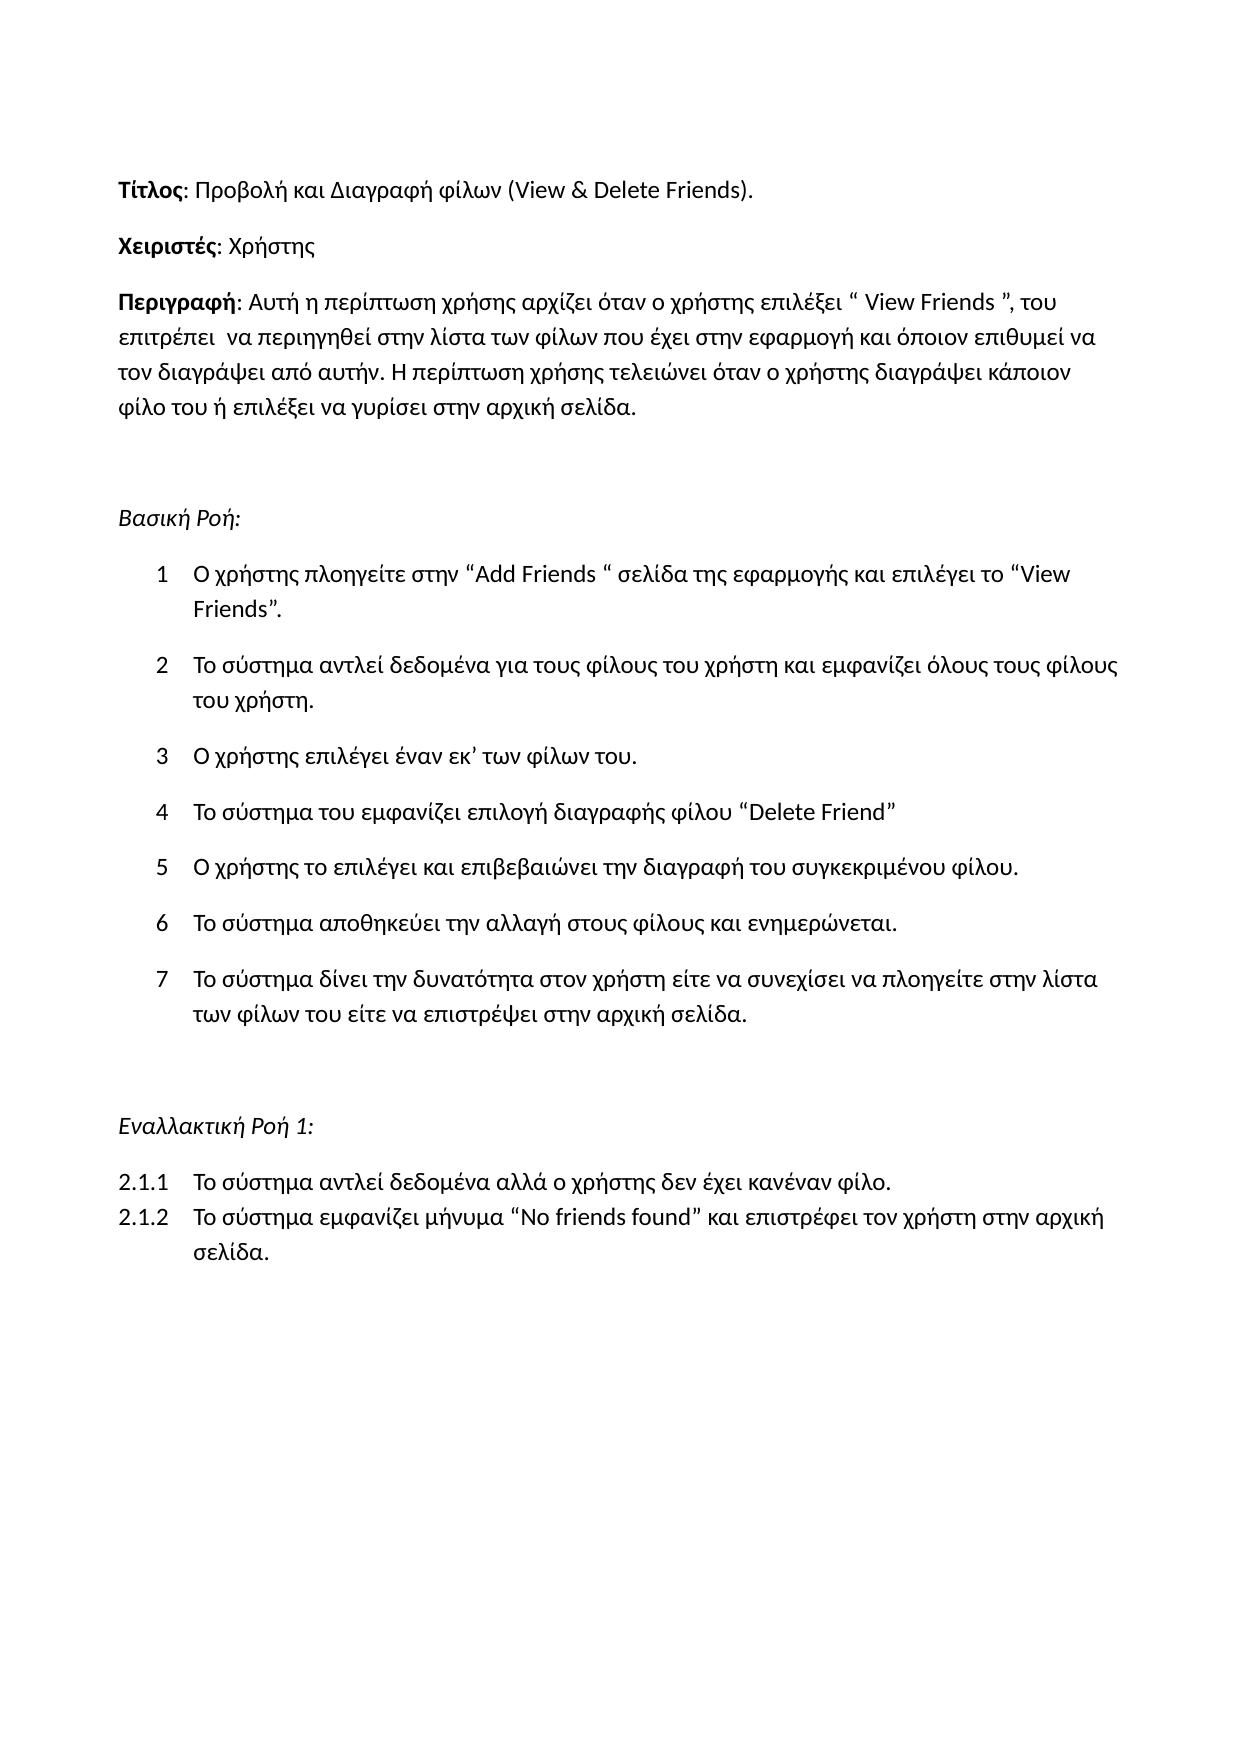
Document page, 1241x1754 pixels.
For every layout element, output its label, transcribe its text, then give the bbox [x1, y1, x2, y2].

text Χειριστές: Χρήστης [118, 230, 1122, 260]
list Το σύστημα του εμφανίζει επιλογή διαγραφής φίλου “Delete Friend” [156, 796, 1122, 826]
list Το σύστημα αντλεί δεδομένα αλλά ο χρήστης δεν έχει κανέναν φίλο. [118, 1166, 1122, 1196]
list Το σύστημα αποθηκεύει την αλλαγή στους φίλους και ενημερώνεται. [156, 907, 1122, 938]
list Ο χρήστης επιλέγει έναν εκ’ των φίλων του. [156, 740, 1122, 770]
text Τίτλος: Προβολή και Διαγραφή φίλων (View & Delete Friends). [118, 174, 1122, 204]
list Ο χρήστης πλοηγείτε στην “Add Friends “ σελίδα της εφαρμογής και επιλέγει το “View Friends”. [156, 558, 1122, 624]
list Το σύστημα εμφανίζει μήνυμα “No friends found” και επιστρέφει τον χρήστη στην αρχική σελίδα. [118, 1201, 1122, 1266]
text Εναλλακτική Ροή 1: [118, 1110, 1122, 1140]
text Βασική Ροή: [118, 502, 1122, 533]
list Ο χρήστης το επιλέγει και επιβεβαιώνει την διαγραφή του συγκεκριμένου φίλου. [156, 851, 1122, 882]
list Το σύστημα αντλεί δεδομένα για τους φίλους του χρήστη και εμφανίζει όλους τους φίλους του χρήστη. [156, 649, 1122, 714]
list Το σύστημα δίνει την δυνατότητα στον χρήστη είτε να συνεχίσει να πλοηγείτε στην λίστα των φίλων του είτε να επιστρέψει στην αρχική σελίδα. [156, 963, 1122, 1029]
text Περιγραφή: Αυτή η περίπτωση χρήσης αρχίζει όταν ο χρήστης επιλέξει “ View Friends ”, του επιτρέπει να περιηγηθεί στην λίστα των φίλων που έχει στην εφαρμογή και όποιον επιθυμεί να τον διαγράψει από αυτήν. Η περίπτωση χρήσης τελειώνει όταν ο χρήστης διαγράψει κάποιον φίλο του ή επιλέξει να γυρίσει στην αρχική σελίδα. [118, 286, 1122, 421]
